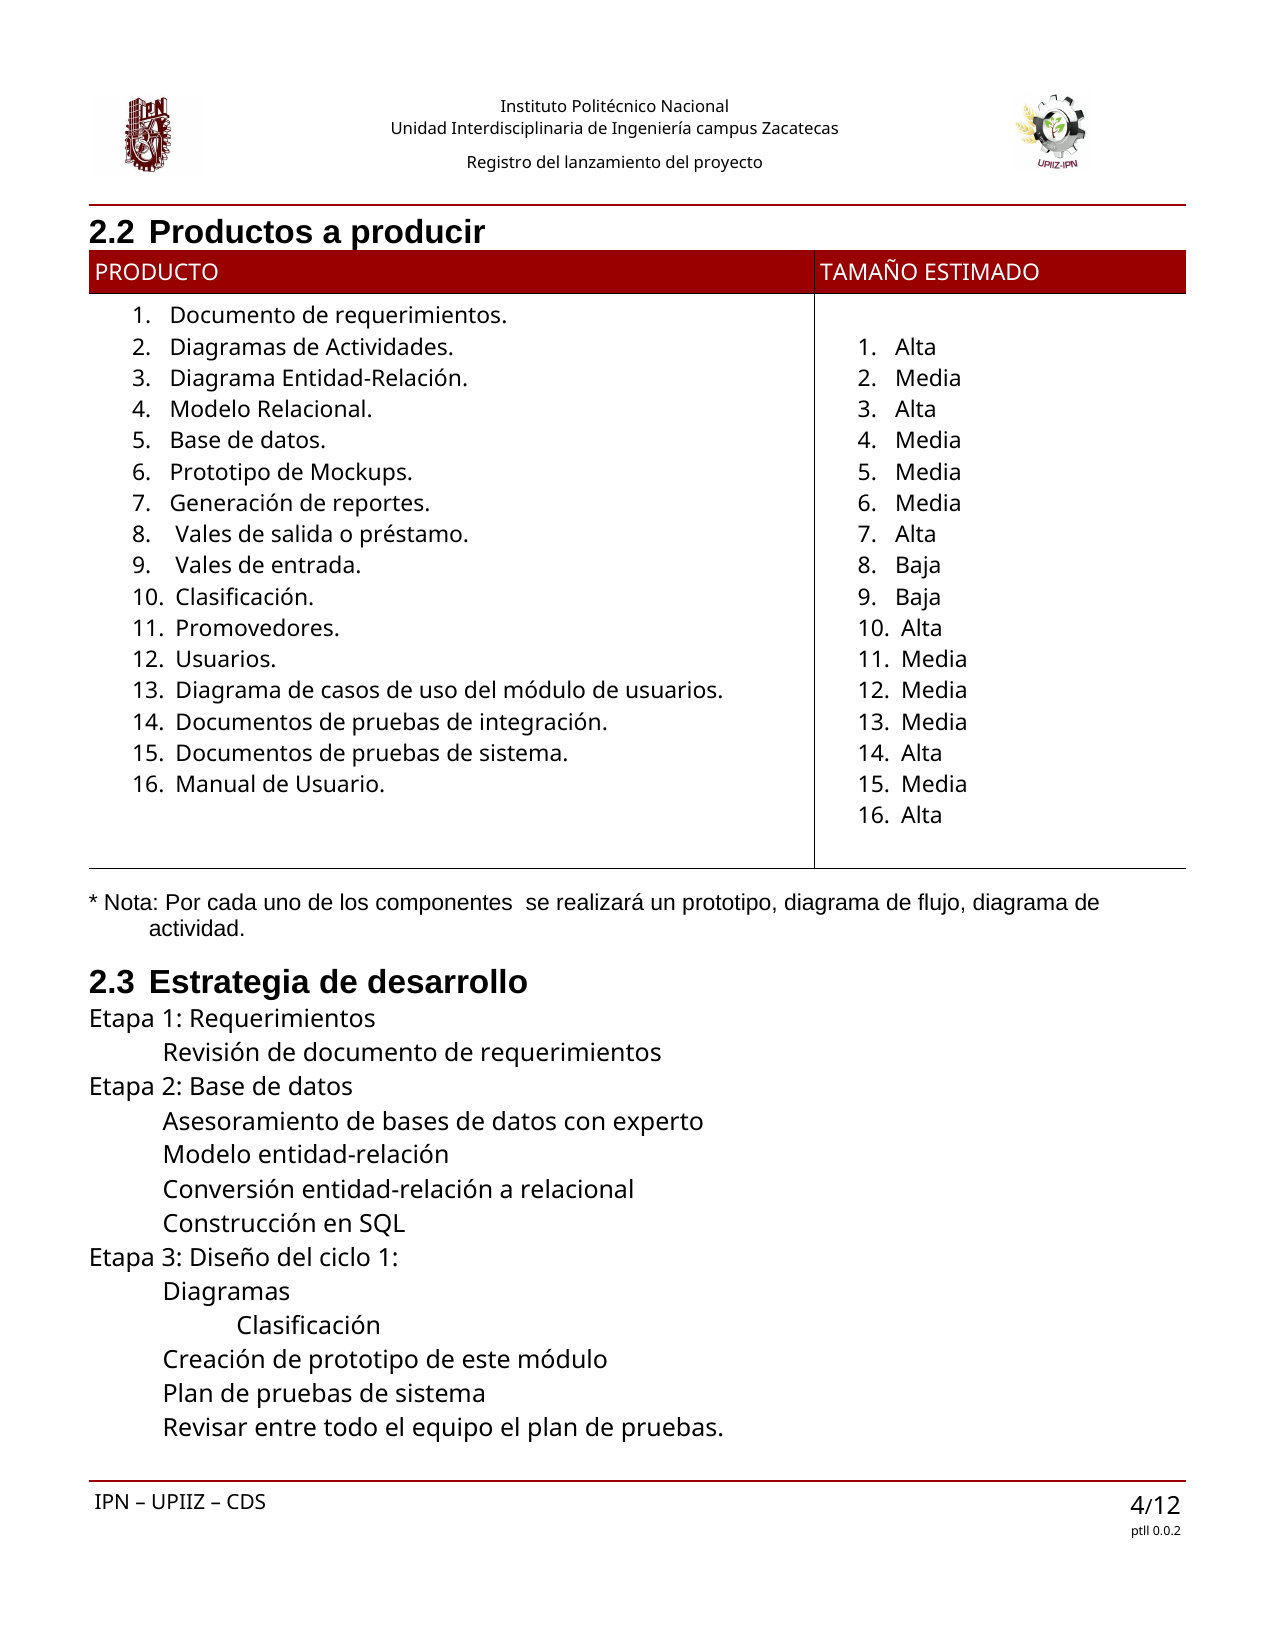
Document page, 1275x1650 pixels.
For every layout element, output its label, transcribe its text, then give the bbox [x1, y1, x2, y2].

text Modelo entidad-relación [88, 1137, 1186, 1171]
text Construcción en SQL [88, 1205, 1186, 1239]
text Revisar entre todo el equipo el plan de pruebas. [88, 1410, 1186, 1444]
table_cell Alta Media Alta Media Media Media Alta Baja Baja Alta Media Media Media Alta Media Alta [815, 294, 1186, 868]
list * Nota: Por cada uno de los componentes se realizará un prototipo, diagrama de flujo, diagrama de actividad. [88, 889, 1186, 942]
table_header TAMAÑO ESTIMADO [815, 250, 1186, 293]
text Asesoramiento de bases de datos con experto [88, 1103, 1186, 1137]
text Conversión entidad-relación a relacional [88, 1171, 1186, 1205]
picture [1011, 90, 1092, 172]
text Etapa 2: Base de datos [88, 1069, 1186, 1103]
text Etapa 3: Diseño del ciclo 1: [88, 1239, 1186, 1273]
text Creación de prototipo de este módulo [88, 1342, 1186, 1376]
text Plan de pruebas de sistema [88, 1376, 1186, 1410]
table_header PRODUCTO [89, 250, 814, 293]
text Etapa 1: Requerimientos [88, 1001, 1186, 1035]
text Estrategia de desarrollo [88, 962, 1186, 1001]
text Diagramas [88, 1273, 1186, 1307]
table_cell Documento de requerimientos. Diagramas de Actividades. Diagrama Entidad-Relación. Modelo Relacional. Base de datos. Prototipo de Mockups. Generación de reportes. Vales de salida o préstamo. Vales de entrada. Clasificación. Promovedores. Usuarios. Diagrama de casos de uso del módulo de usuarios. Documentos de pruebas de integración. Documentos de pruebas de sistema. Manual de Usuario. [89, 294, 814, 868]
text Productos a producir [88, 212, 1186, 250]
picture [91, 94, 205, 176]
text Revisión de documento de requerimientos [88, 1035, 1186, 1069]
text Clasificación [88, 1307, 1186, 1342]
